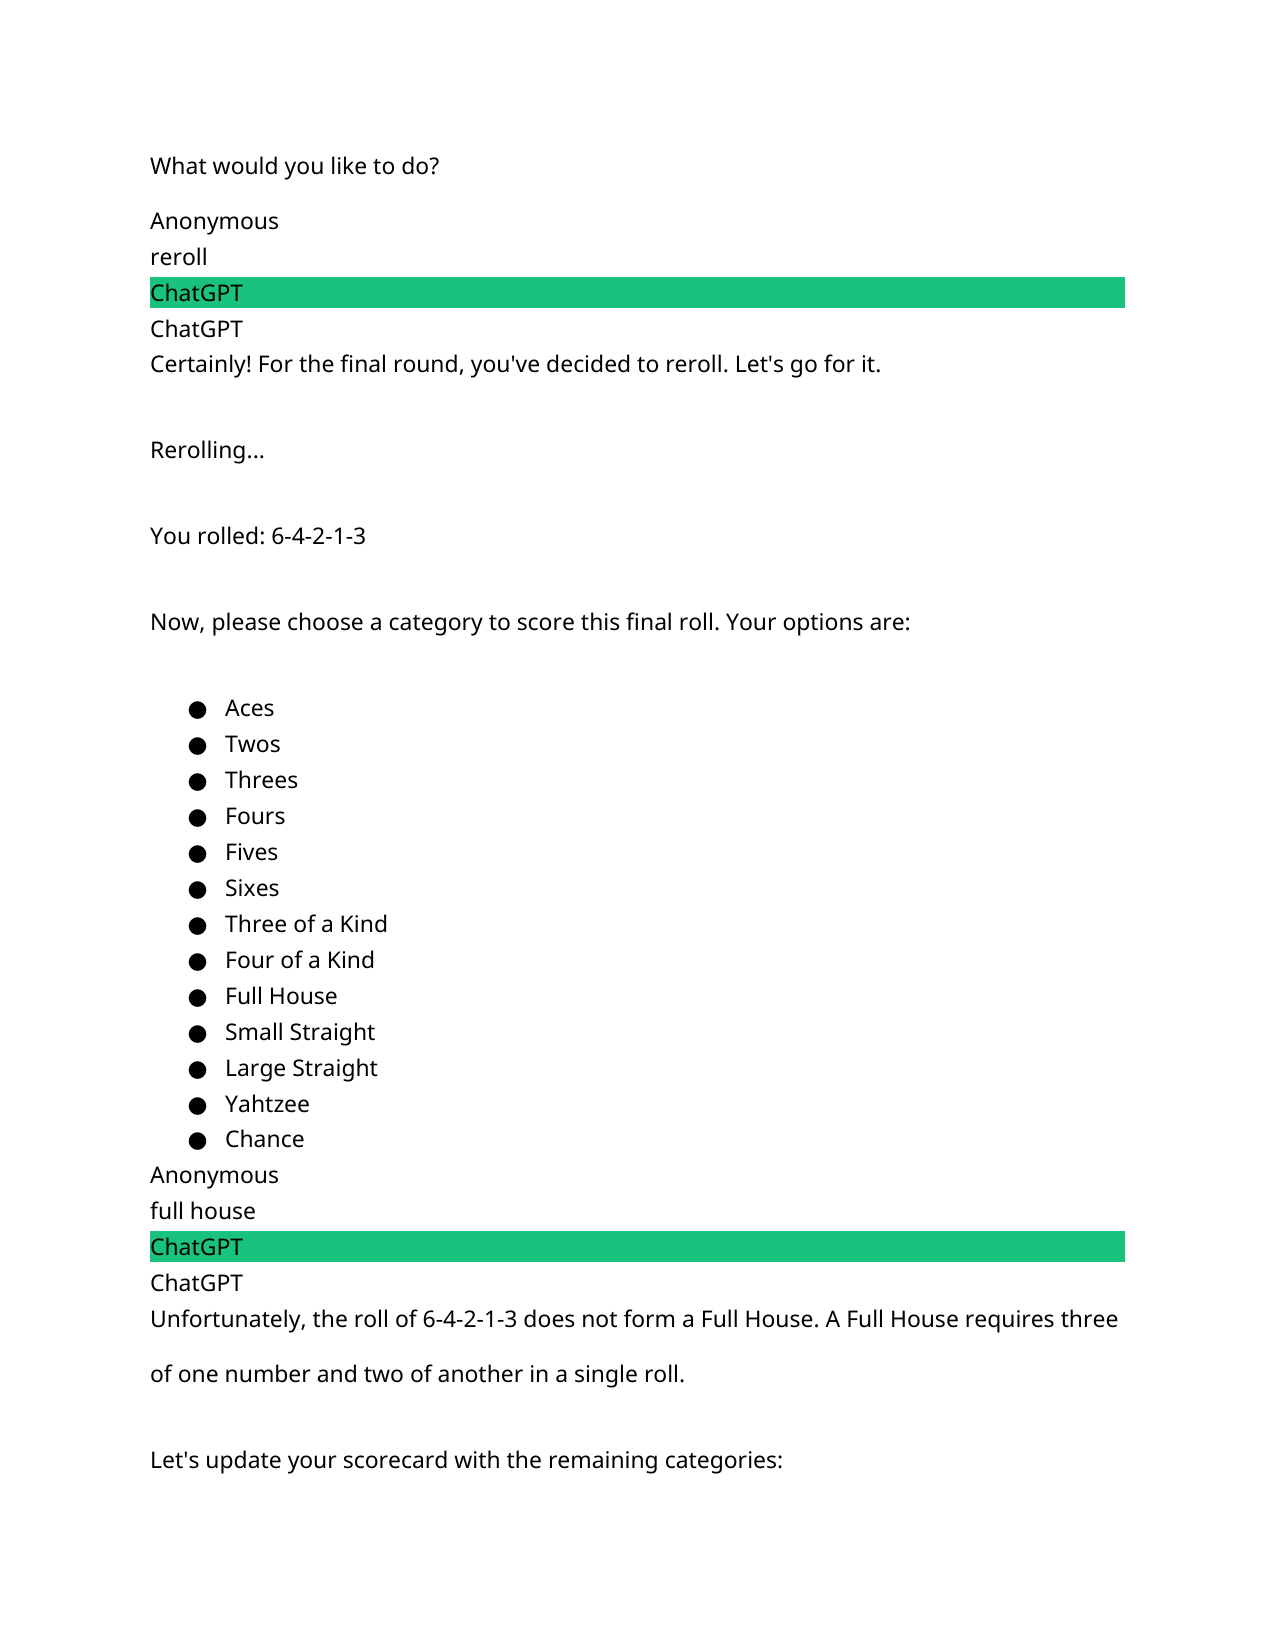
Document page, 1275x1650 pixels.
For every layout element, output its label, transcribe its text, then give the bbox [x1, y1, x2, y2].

list Four of a Kind [187, 944, 1125, 975]
list Full House [187, 980, 1125, 1011]
list Small Straight [187, 1016, 1125, 1047]
list Large Straight [187, 1052, 1125, 1083]
text Let's update your scorecard with the remaining categories: [150, 1444, 1125, 1475]
list Fours [187, 800, 1125, 831]
text Anonymous [150, 205, 1125, 236]
text ChatGPT [150, 312, 1125, 344]
text ChatGPT [150, 1231, 1125, 1262]
list Three of a Kind [187, 908, 1125, 939]
text ChatGPT [150, 277, 1125, 308]
text Anonymous [150, 1159, 1125, 1191]
text Rerolling... [150, 434, 1125, 466]
text Now, please choose a category to score this final roll. Your options are: [150, 606, 1125, 637]
list Sixes [187, 872, 1125, 903]
text Unfortunately, the roll of 6-4-2-1-3 does not form a Full House. A Full House requires three of one number and two of another in a single roll. [150, 1303, 1125, 1389]
text You rolled: 6-4-2-1-3 [150, 520, 1125, 552]
list Fives [187, 836, 1125, 867]
list Threes [187, 764, 1125, 795]
list Yahtzee [187, 1087, 1125, 1119]
list Twos [187, 728, 1125, 759]
text full house [150, 1195, 1125, 1227]
text reroll [150, 241, 1125, 272]
list Chance [187, 1123, 1125, 1155]
text ChatGPT [150, 1267, 1125, 1298]
text Certainly! For the final round, you've decided to reroll. Let's go for it. [150, 348, 1125, 380]
text What would you like to do? [150, 150, 1125, 181]
list Aces [187, 692, 1125, 723]
